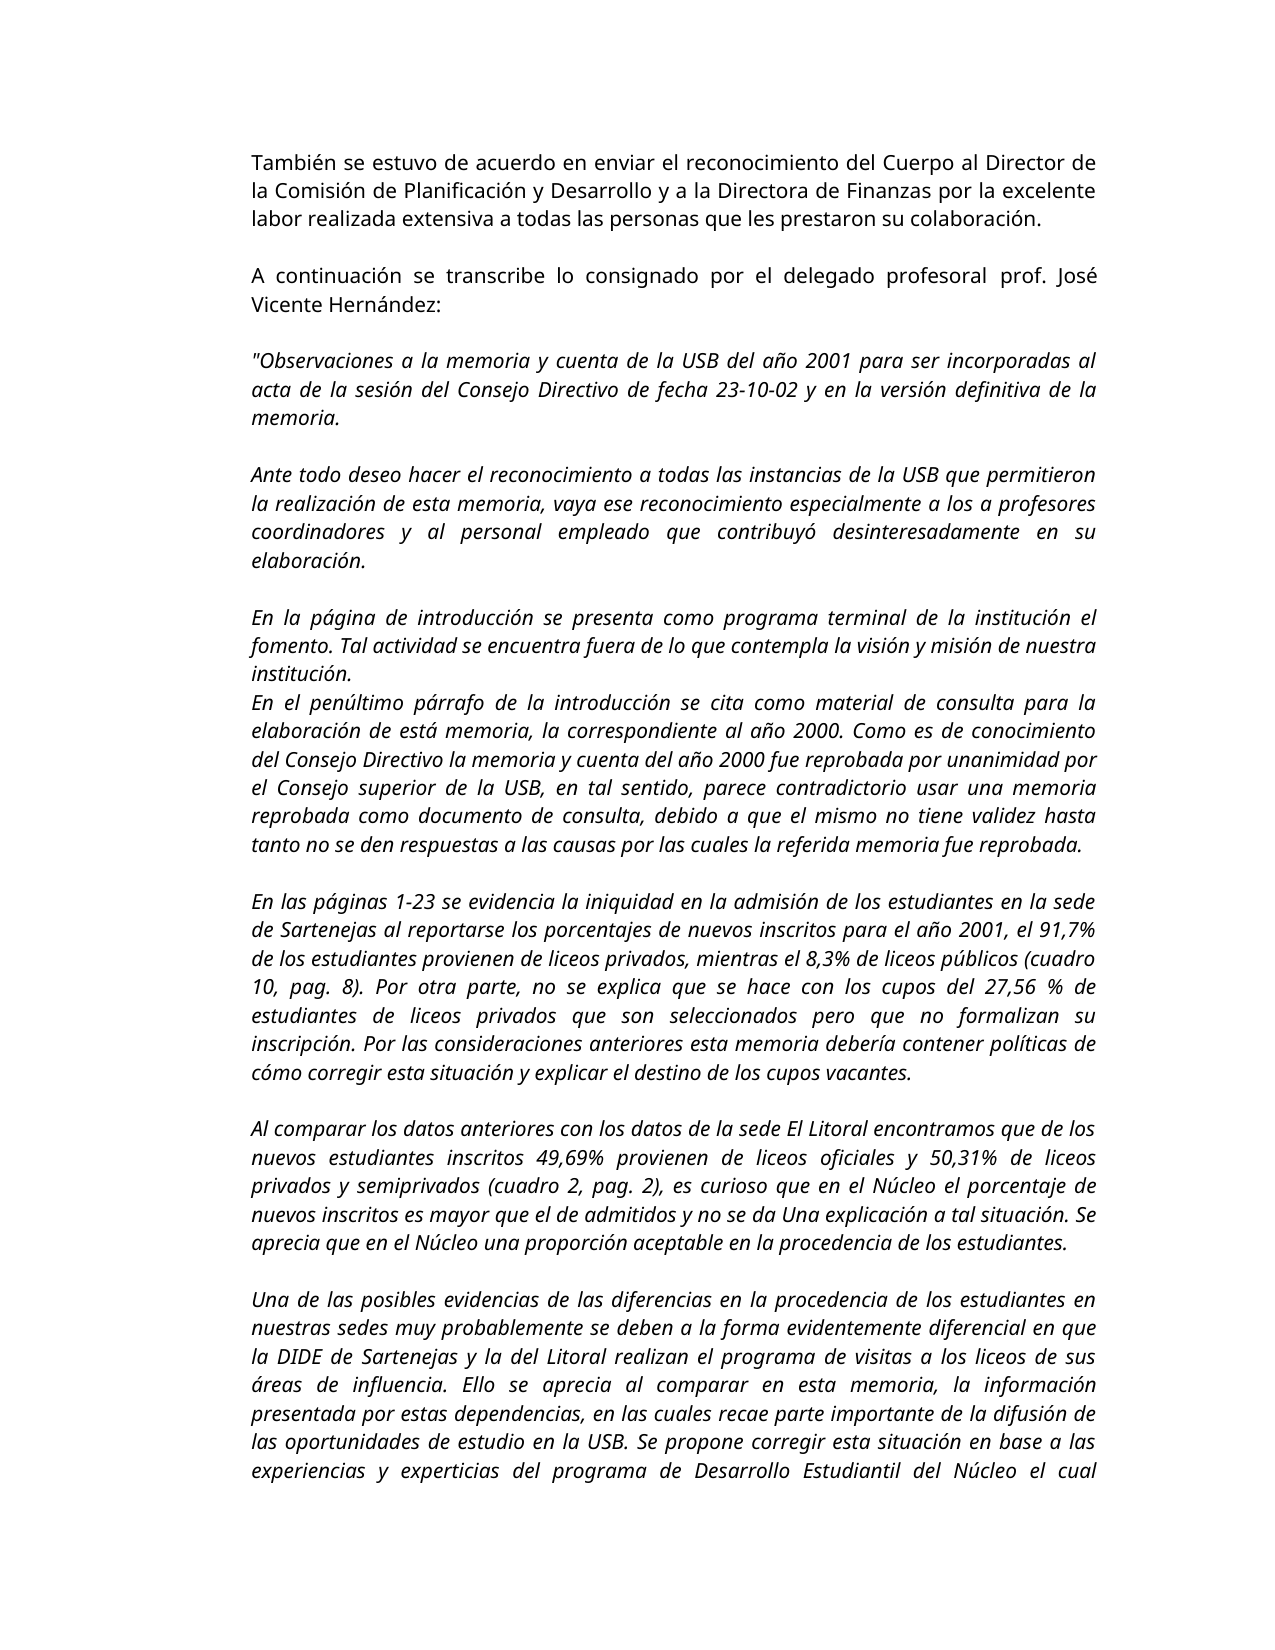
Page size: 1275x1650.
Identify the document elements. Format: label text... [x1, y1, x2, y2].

text Al comparar los datos anteriores con los datos de la sede El Litoral encontramos que de los nuevos estudiantes inscritos 49,69% provienen de liceos oficiales y 50,31% de liceos privados y semiprivados (cuadro 2, pag. 2), es curioso que en el Núcleo el porcentaje de nuevos inscritos es mayor que el de admitidos y no se da Una explicación a tal situación. Se aprecia que en el Núcleo una proporción aceptable en la procedencia de los estudiantes. [251, 1114, 1098, 1257]
text "Observaciones a la memoria y cuenta de la USB del año 2001 para ser incorporadas al acta de la sesión del Consejo Directivo de fecha 23-10-02 y en la versión definitiva de la memoria. [251, 347, 1098, 432]
text En el penúltimo párrafo de la introducción se cita como material de consulta para la elaboración de está memoria, la correspondiente al año 2000. Como es de conocimiento del Consejo Directivo la memoria y cuenta del año 2000 fue reprobada por unanimidad por el Consejo superior de la USB, en tal sentido, parece contradictorio usar una memoria reprobada como documento de consulta, debido a que el mismo no tiene validez hasta tanto no se den respuestas a las causas por las cuales la referida memoria fue reprobada. [251, 688, 1098, 858]
text En las páginas 1-23 se evidencia la iniquidad en la admisión de los estudiantes en la sede de Sartenejas al reportarse los porcentajes de nuevos inscritos para el año 2001, el 91,7% de los estudiantes provienen de liceos privados, mientras el 8,3% de liceos públicos (cuadro 10, pag. 8). Por otra parte, no se explica que se hace con los cupos del 27,56 % de estudiantes de liceos privados que son seleccionados pero que no formalizan su inscripción. Por las consideraciones anteriores esta memoria debería contener políticas de cómo corregir esta situación y explicar el destino de los cupos vacantes. [251, 887, 1098, 1086]
text En la página de introducción se presenta como programa terminal de la institución el fomento. Tal actividad se encuentra fuera de lo que contempla la visión y misión de nuestra institución. [251, 603, 1098, 688]
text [251, 1285, 1098, 1484]
text A continuación se transcribe lo consignado por el delegado profesoral prof. José Vicente Hernández: [251, 261, 1098, 318]
text También se estuvo de acuerdo en enviar el reconocimiento del Cuerpo al Director de la Comisión de Planificación y Desarrollo y a la Directora de Finanzas por la excelente labor realizada extensiva a todas las personas que les prestaron su colaboración. [251, 148, 1098, 233]
text Ante todo deseo hacer el reconocimiento a todas las instancias de la USB que permitieron la realización de esta memoria, vaya ese reconocimiento especialmente a los a profesores coordinadores y al personal empleado que contribuyó desinteresadamente en su elaboración. [251, 460, 1098, 574]
